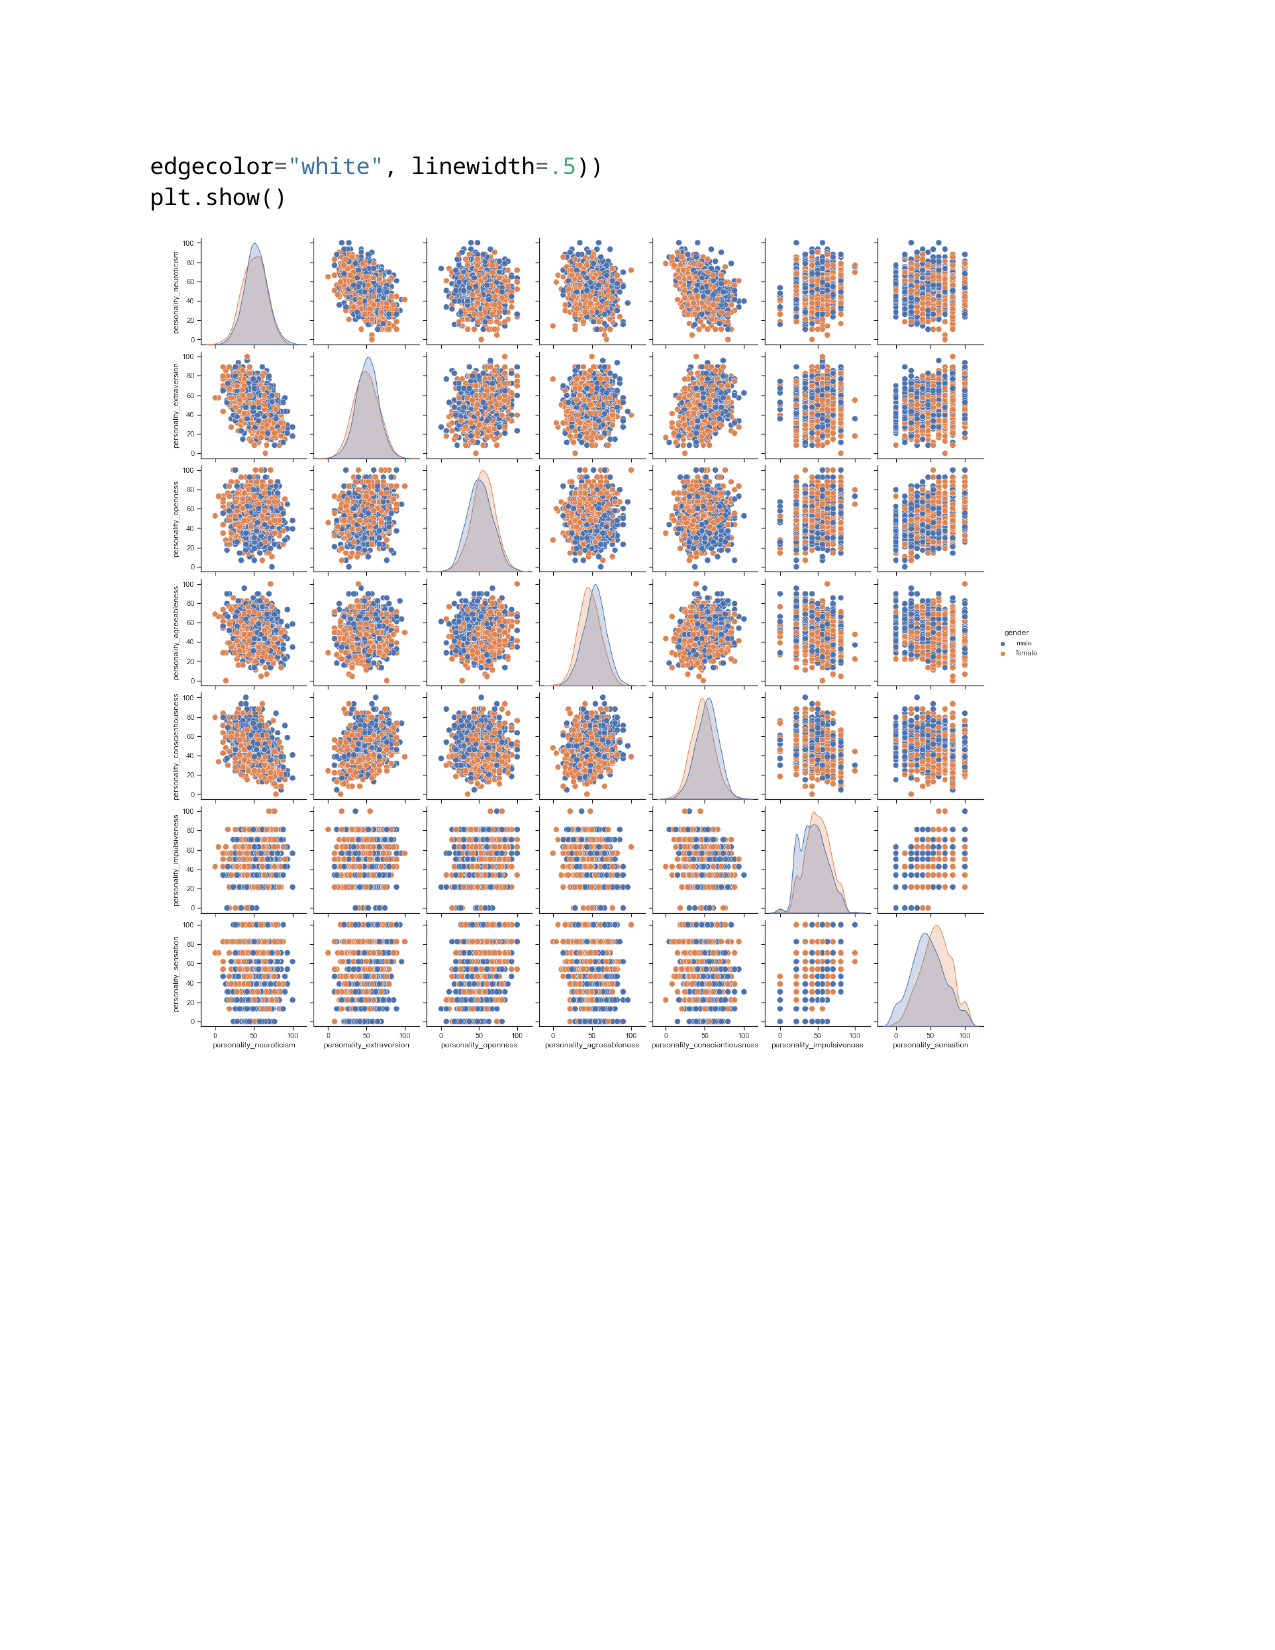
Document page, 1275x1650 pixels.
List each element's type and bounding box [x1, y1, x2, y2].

text [150, 150, 1125, 212]
picture [168, 233, 1044, 1053]
